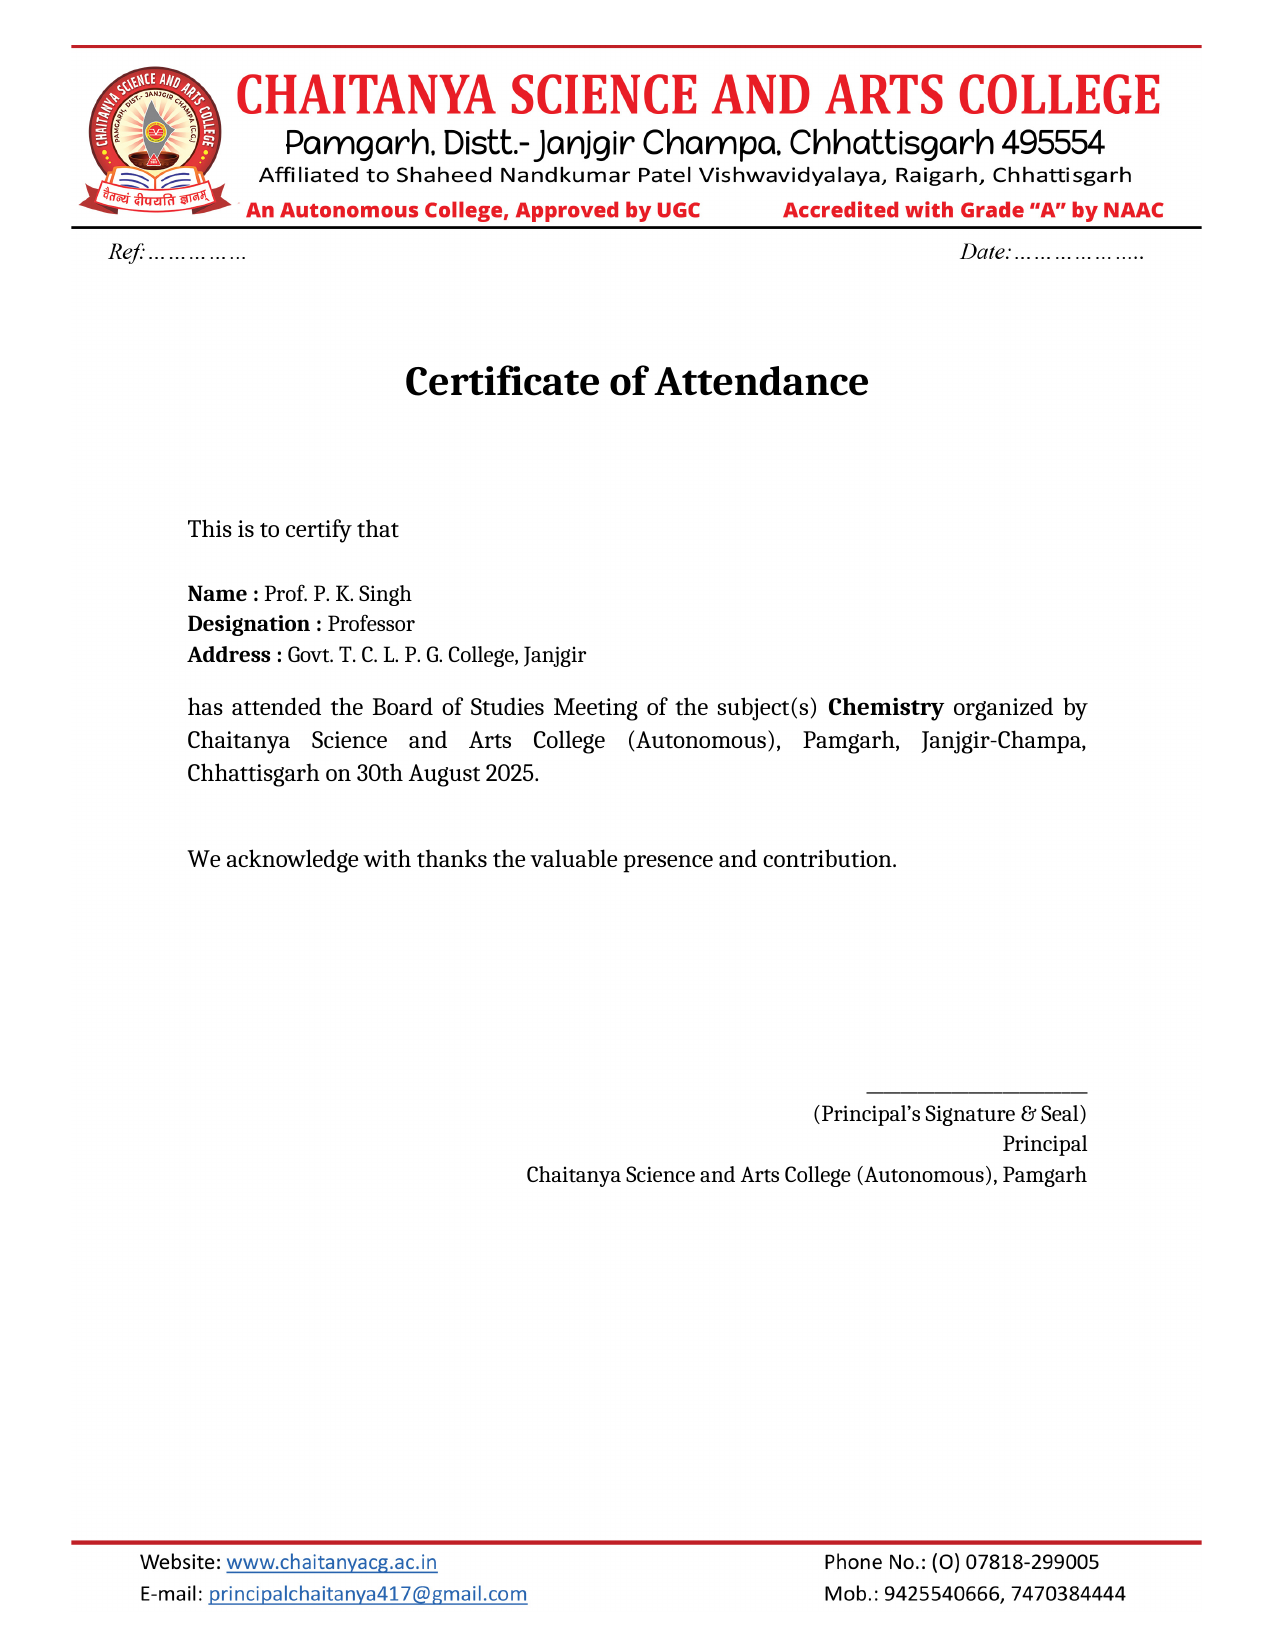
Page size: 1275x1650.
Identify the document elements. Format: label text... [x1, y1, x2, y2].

picture [71, 45, 1202, 1612]
text We acknowledge with thanks the valuable presence and contribution. [187, 812, 1087, 904]
text This is to certify that Name : Prof. P. K. Singh Designation : Professor Address : Govt. T. C. L. P. G. College, Janjgir [187, 515, 1087, 668]
text Certificate of Attendance [187, 358, 1087, 406]
text has attended the Board of Studies Meeting of the subject(s) Chemistry organized by Chaitanya Science and Arts College (Autonomous), Pamgarh, Janjgir-Champa, Chhattisgarh on 30th August 2025. [187, 692, 1087, 787]
text __________________________ (Principal’s Signature & Seal) Principal Chaitanya Science and Arts College (Autonomous), Pamgarh [187, 1071, 1087, 1188]
